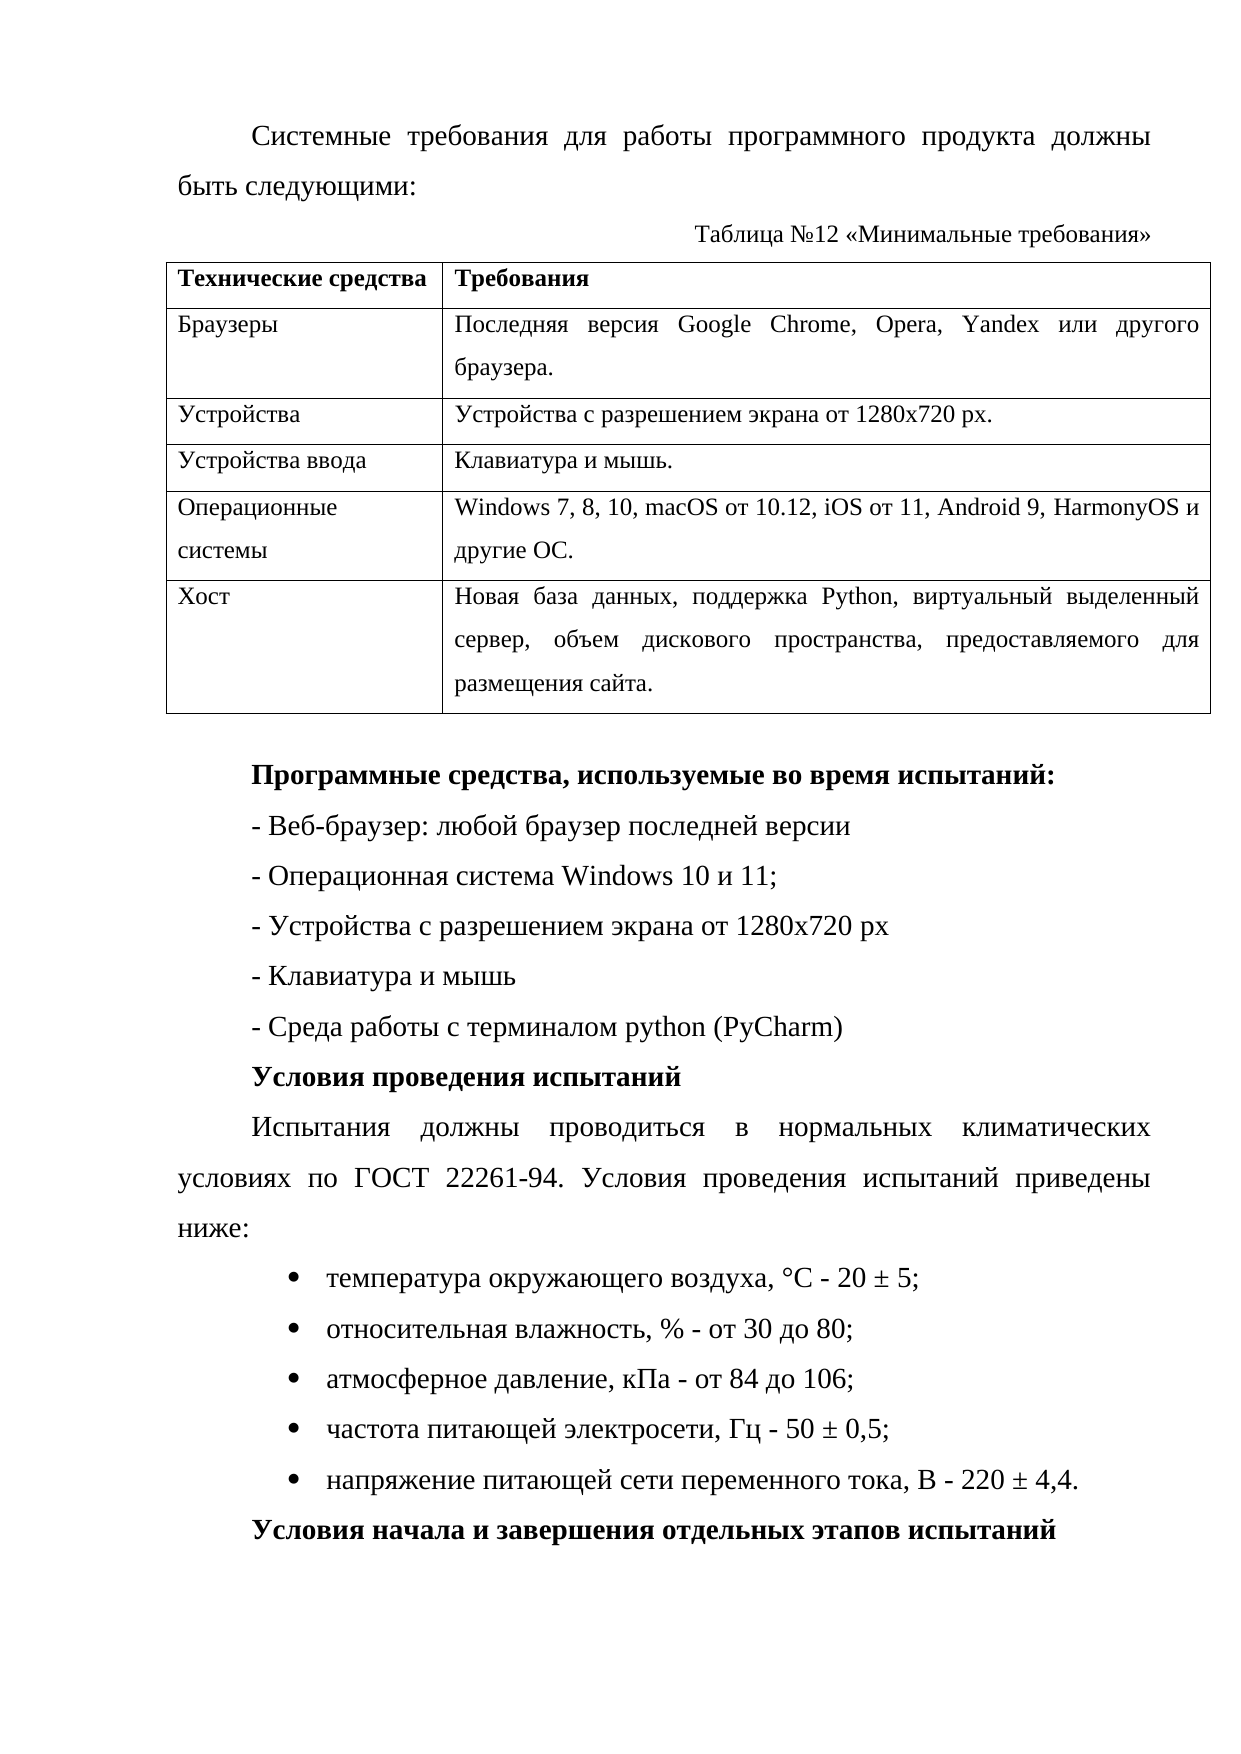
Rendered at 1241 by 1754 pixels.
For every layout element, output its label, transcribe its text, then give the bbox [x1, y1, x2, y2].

table_cell Новая база данных, поддержка Python, виртуальный выделенный сервер, объем дискового пространства, предоставляемого для размещения сайта. [443, 581, 1210, 713]
table_cell Браузеры [167, 309, 442, 398]
text - Клавиатура и мышь [177, 958, 1152, 992]
text Программные средства, используемые во время испытаний: [177, 757, 1152, 791]
table_cell Хост [167, 581, 442, 713]
table_header Технические средства [167, 263, 442, 308]
list напряжение питающей сети переменного тока, В - 220 ± 4,4. [288, 1462, 1152, 1496]
text Таблица №12 «Минимальные требования» [177, 219, 1152, 247]
text Системные требования для работы программного продукта должны быть следующими: [177, 118, 1152, 202]
table_cell Устройства с разрешением экрана от 1280x720 px. [443, 399, 1210, 444]
text - Операционная система Windows 10 и 11; [177, 858, 1152, 891]
list атмосферное давление, кПа - от 84 до 106; [288, 1361, 1152, 1395]
table_cell Windows 7, 8, 10, macOS от 10.12, iOS от 11, Android 9, HarmonyOS и другие ОС. [443, 492, 1210, 580]
list относительная влажность, % - от 30 до 80; [288, 1311, 1152, 1344]
text Условия начала и завершения отдельных этапов испытаний [177, 1512, 1152, 1546]
table_header Требования [443, 263, 1210, 308]
text Испытания должны проводиться в нормальных климатических условиях по ГОСТ 22261-94. Условия проведения испытаний приведены ниже: [177, 1109, 1152, 1244]
table_cell Последняя версия Google Chrome, Opera, Yandex или другого браузера. [443, 309, 1210, 398]
table_cell Устройства [167, 399, 442, 444]
table_cell Устройства ввода [167, 445, 442, 491]
list температура окружающего воздуха, °С - 20 ± 5; [288, 1260, 1152, 1294]
table_cell Клавиатура и мышь. [443, 445, 1210, 491]
list частота питающей электросети, Гц - 50 ± 0,5; [288, 1412, 1152, 1445]
text - Устройства с разрешением экрана от 1280x720 px [177, 908, 1152, 942]
text Условия проведения испытаний [177, 1059, 1152, 1093]
table_cell Операционные системы [167, 492, 442, 580]
text - Веб-браузер: любой браузер последней версии [177, 808, 1152, 841]
text - Среда работы с терминалом python (PyCharm) [177, 1009, 1152, 1042]
